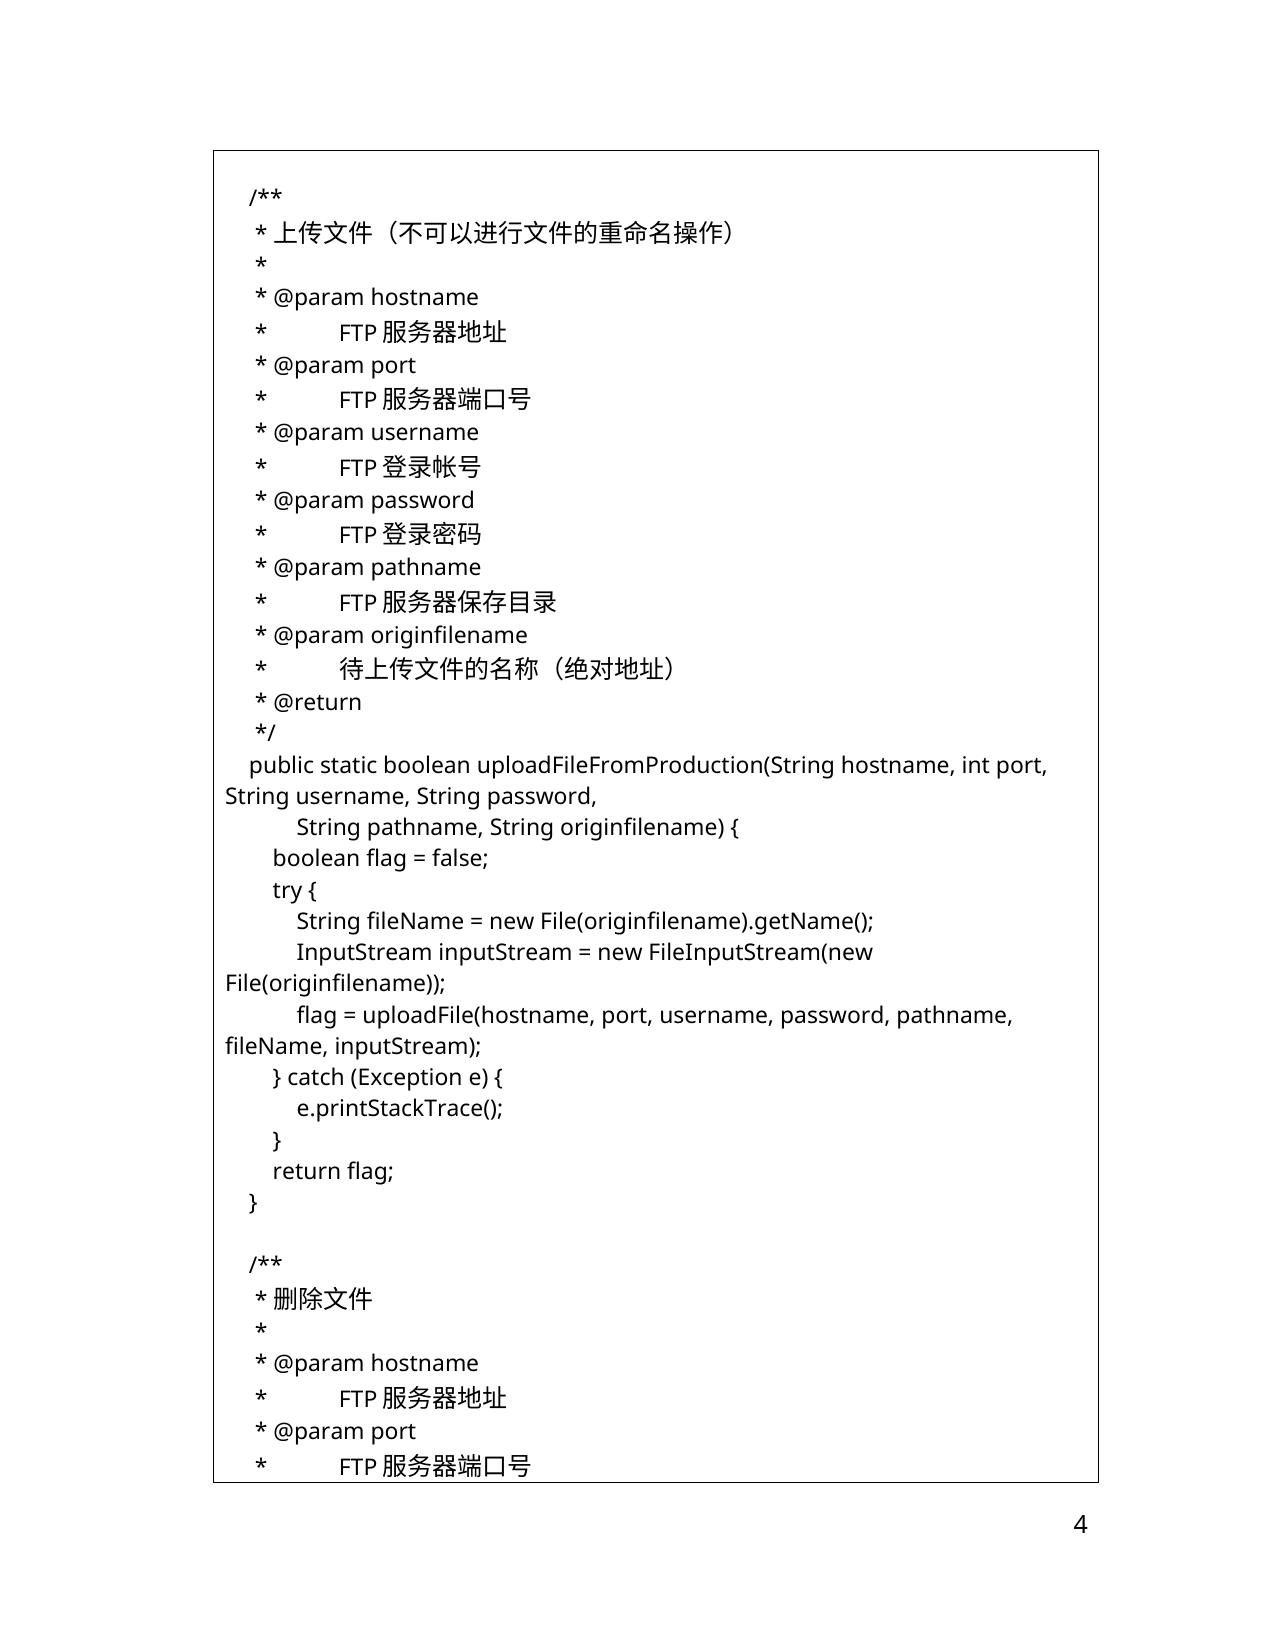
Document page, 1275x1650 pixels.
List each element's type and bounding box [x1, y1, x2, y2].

table_header [214, 151, 1098, 1482]
